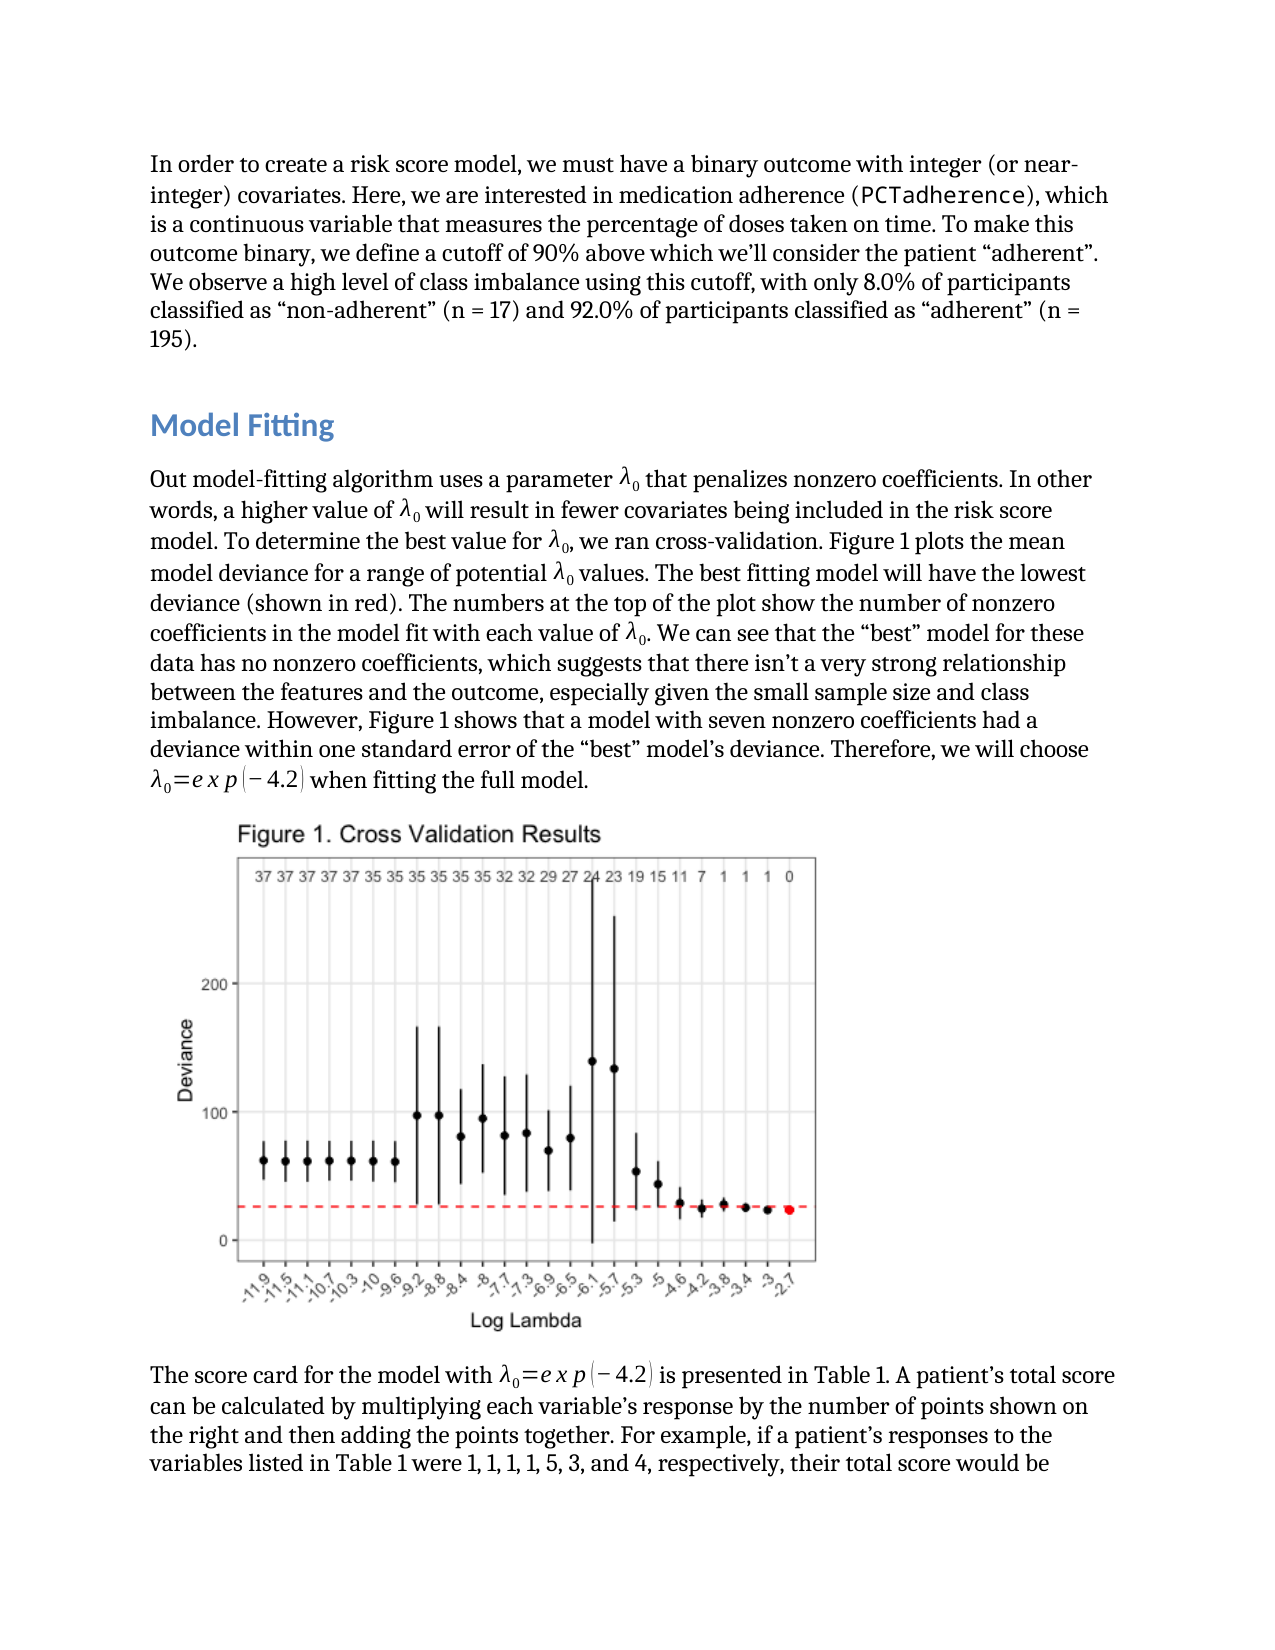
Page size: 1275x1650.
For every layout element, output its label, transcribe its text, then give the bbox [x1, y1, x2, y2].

subtitle Model Fitting [150, 404, 1125, 444]
text In order to create a risk score model, we must have a binary outcome with integer (or near-integer) covariates. Here, we are interested in medication adherence (PCTadherence), which is a continuous variable that measures the percentage of doses taken on time. To make this outcome binary, we define a cutoff of 90% above which we’ll consider the patient “adherent”. We observe a high level of class imbalance using this cutoff, with only 8.0% of participants classified as “non-adherent” (n = 17) and 92.0% of participants classified as “adherent” (n = 195). [150, 150, 1125, 354]
text Out model-fitting algorithm uses a parameter that penalizes nonzero coefficients. In other words, a higher value of will result in fewer covariates being included in the risk score model. To determine the best value for , we ran cross-validation. Figure 1 plots the mean model deviance for a range of potential values. The best fitting model will have the lowest deviance (shown in red). The numbers at the top of the plot show the number of nonzero coefficients in the model fit with each value of . We can see that the “best” model for these data has no nonzero coefficients, which suggests that there isn’t a very strong relationship between the features and the outcome, especially given the small sample size and class imbalance. However, Figure 1 shows that a model with seven nonzero coefficients had a deviance within one standard error of the “best” model’s deviance. Therefore, we will choose when fitting the full model. [150, 463, 1125, 797]
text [150, 1359, 1125, 1478]
picture [168, 815, 825, 1341]
